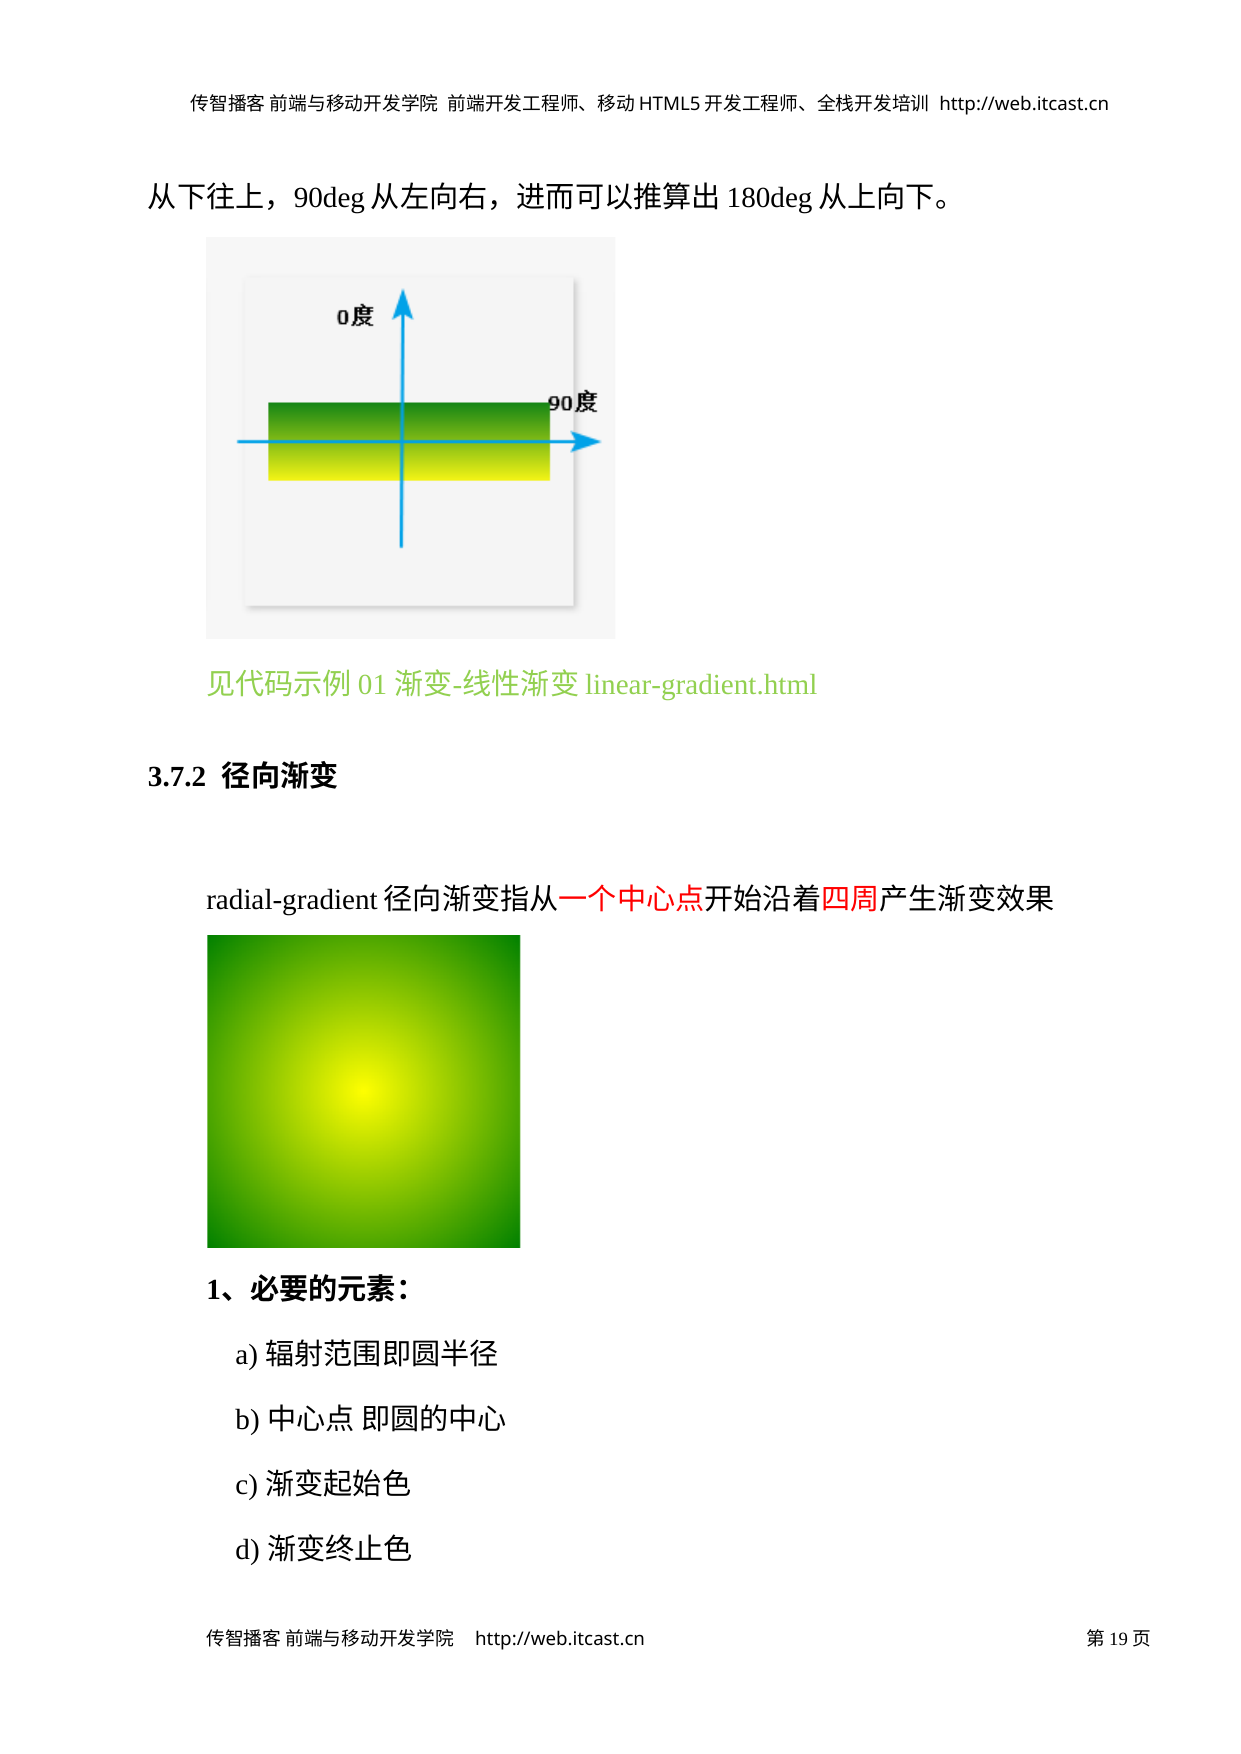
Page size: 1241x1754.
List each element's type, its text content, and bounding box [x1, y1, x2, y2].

picture [206, 935, 522, 1248]
text 见代码示例01 渐变-线性渐变linear-gradient.html [148, 649, 1152, 714]
text 1、必要的元素： [148, 1254, 1152, 1319]
text c) 渐变起始色 [177, 1449, 1152, 1514]
picture [206, 237, 616, 639]
text b) 中心点 即圆的中心 [177, 1384, 1152, 1449]
subtitle 径向渐变 [148, 742, 1152, 807]
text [148, 162, 1152, 227]
text d) 渐变终止色 [177, 1514, 1152, 1579]
text a) 辐射范围即圆半径 [177, 1319, 1152, 1384]
text radial-gradient径向渐变指从一个中心点开始沿着四周产生渐变效果 [148, 864, 1152, 929]
